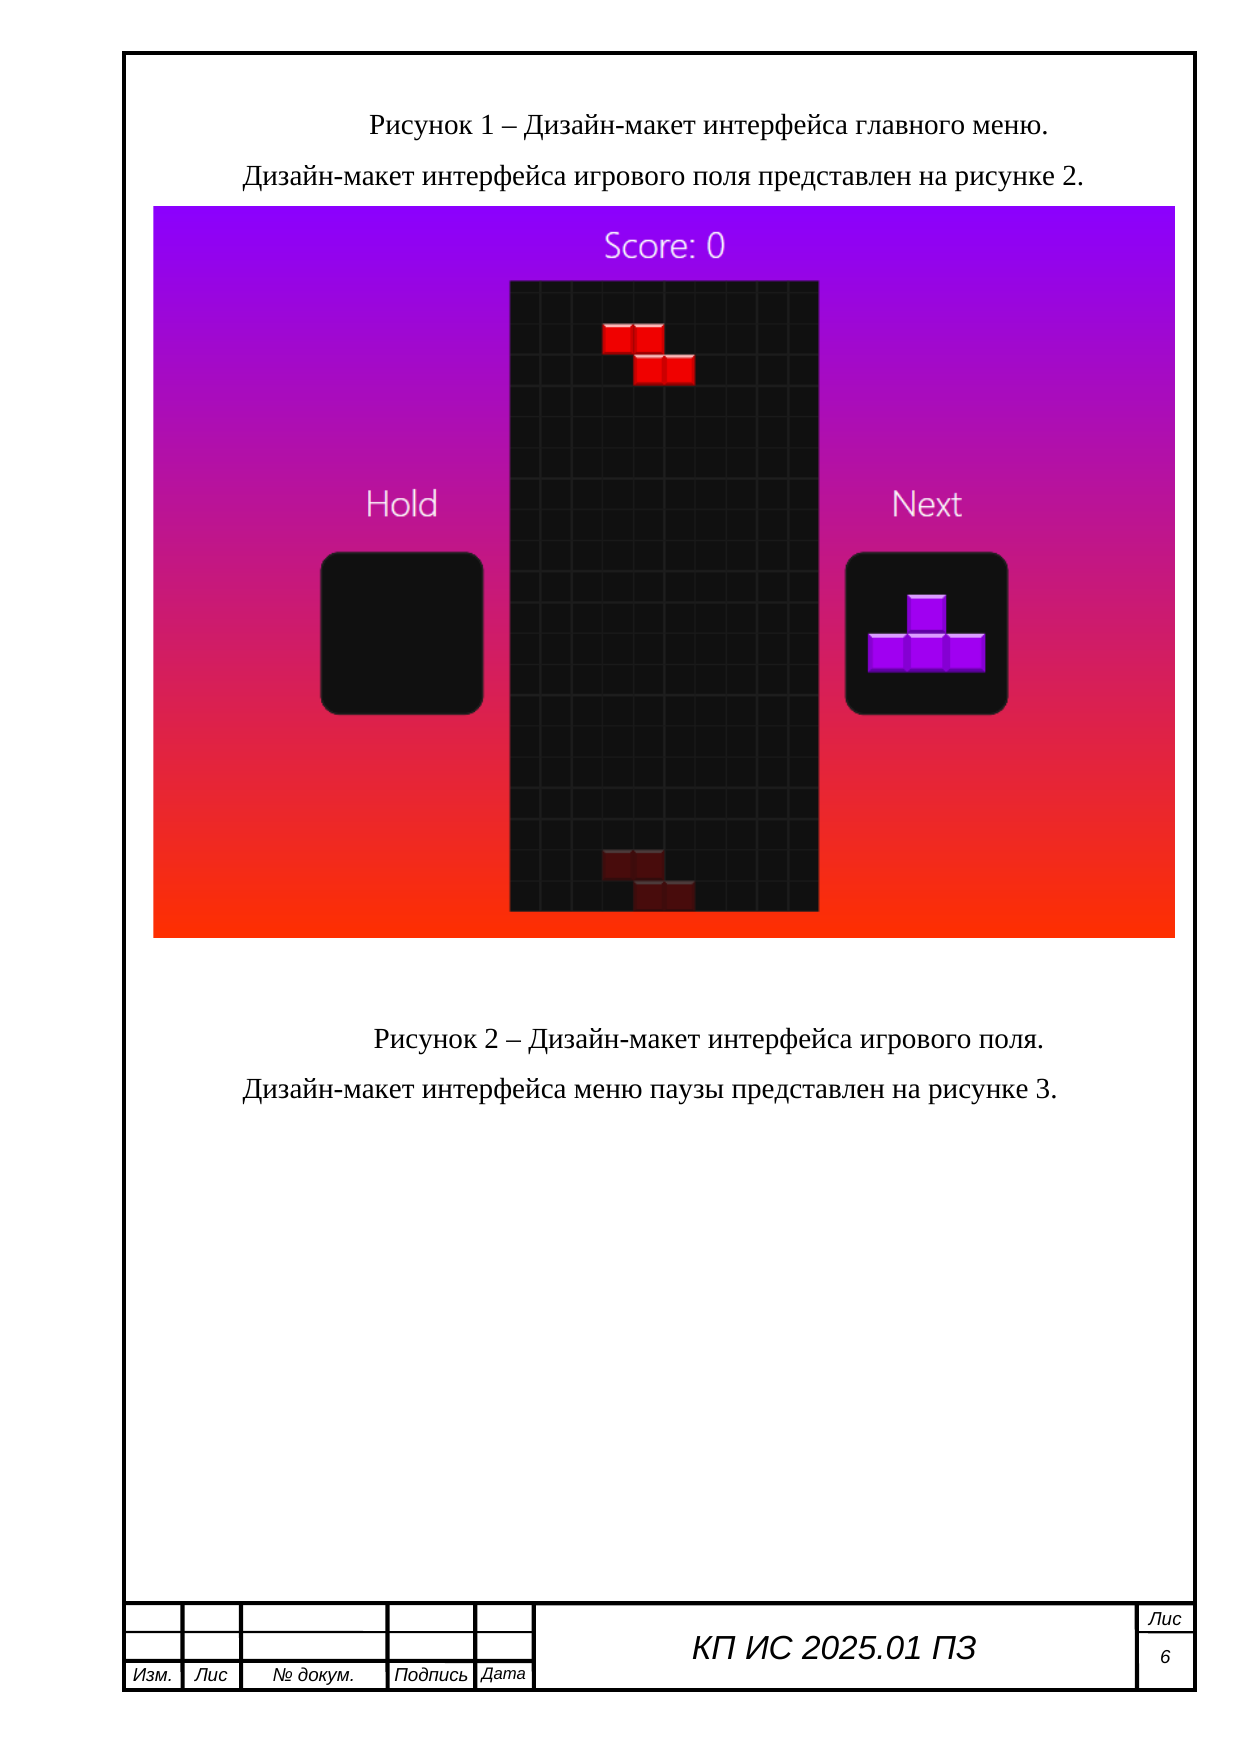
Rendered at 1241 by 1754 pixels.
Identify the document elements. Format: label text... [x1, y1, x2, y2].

picture [153, 206, 1175, 938]
text Рисунок 1 – Дизайн-макет интерфейса главного меню. [153, 107, 1175, 141]
text Рисунок 2 – Дизайн-макет интерфейса игрового поля. [153, 1021, 1175, 1055]
text Дизайн-макет интерфейса игрового поля представлен на рисунке 2. [153, 158, 1175, 191]
text Дизайн-макет интерфейса меню паузы представлен на рисунке 3. [153, 1071, 1175, 1105]
